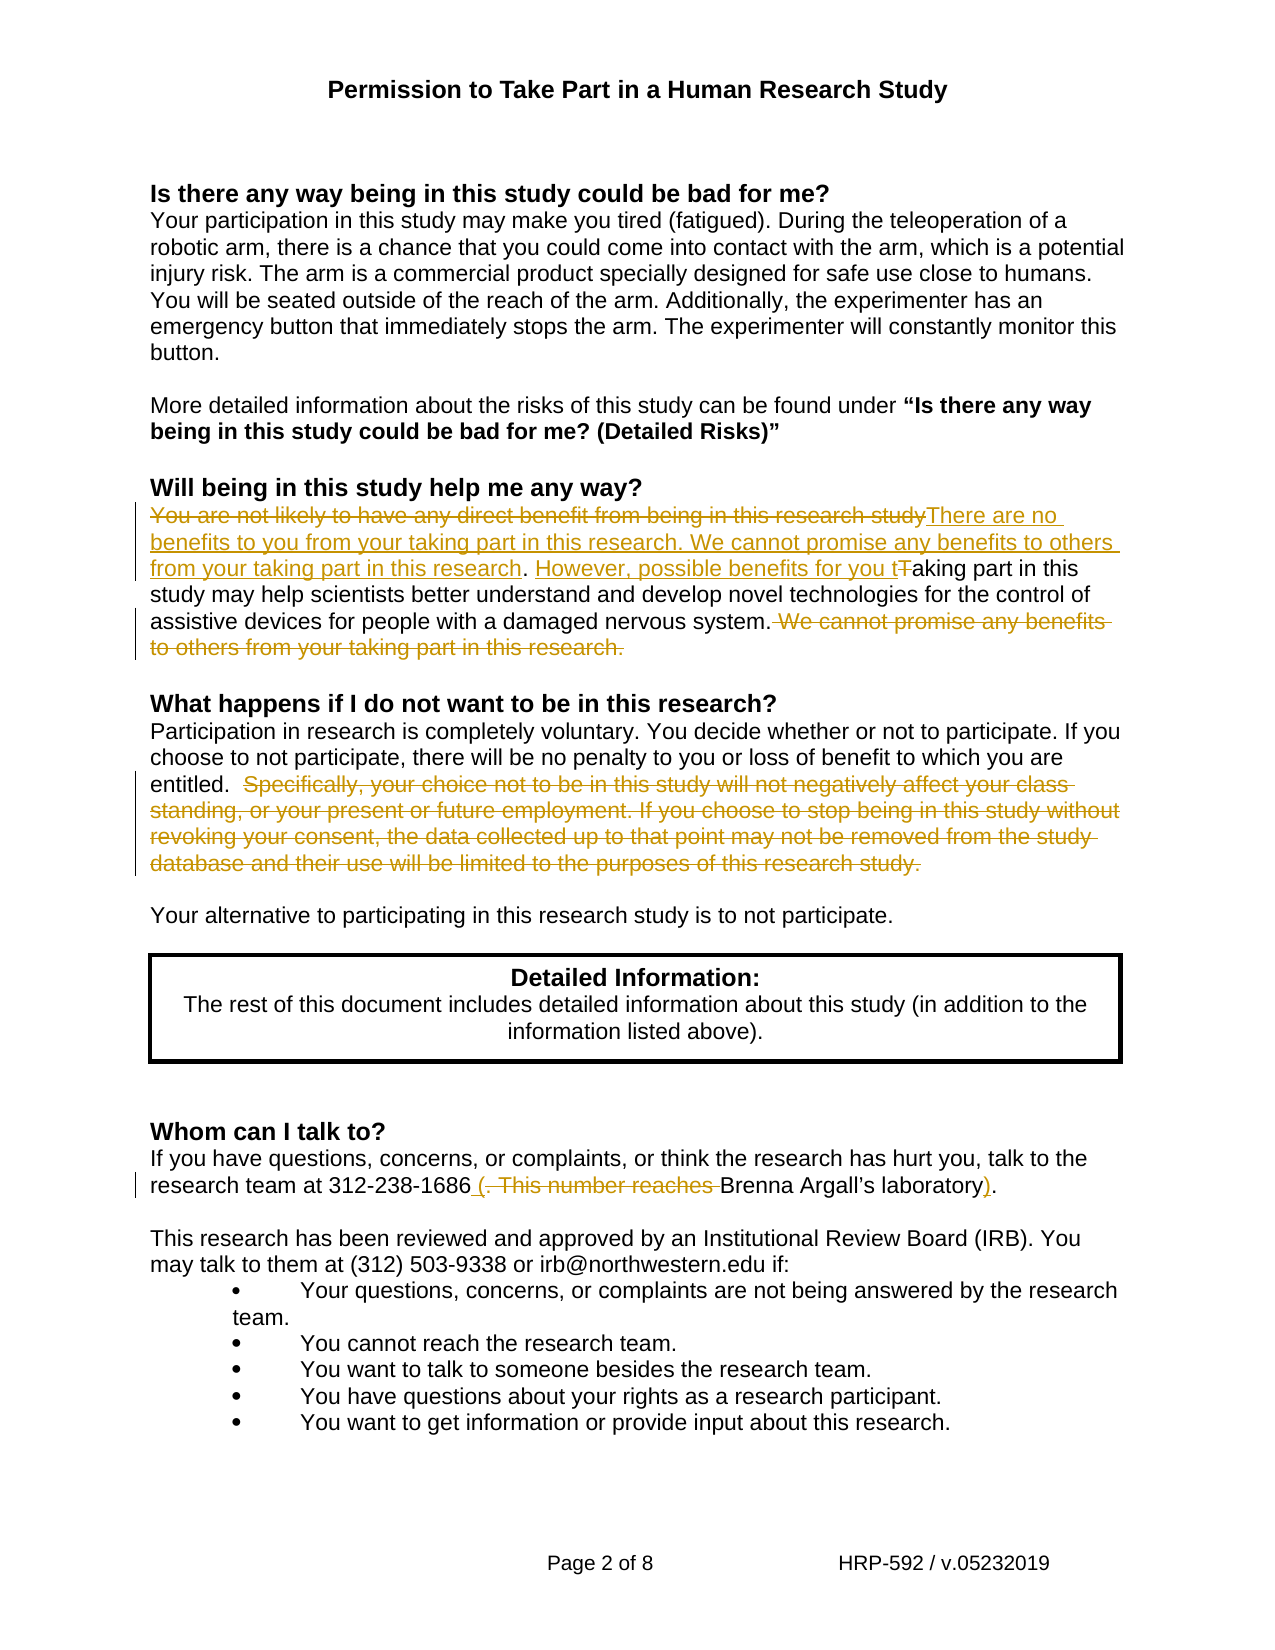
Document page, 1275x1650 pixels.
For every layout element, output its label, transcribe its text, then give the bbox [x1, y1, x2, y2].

text This research has been reviewed and approved by an Institutional Review Board (IRB). You may talk to them at (312) 503-9338 or irb@northwestern.edu if: [150, 1224, 1125, 1277]
list You have questions about your rights as a research participant. [232, 1383, 1125, 1409]
list You want to talk to someone besides the research team. [232, 1356, 1125, 1383]
subtitle What happens if I do not want to be in this research? [150, 689, 1125, 718]
text Participation in research is completely voluntary. You decide whether or not to participate. If you choose to not participate, there will be no penalty to you or loss of benefit to which you are entitled. [150, 718, 1125, 876]
text . aking part in this study may help scientists better understand and develop novel technologies for the control of assistive devices for people with a damaged nervous system. [150, 502, 1125, 660]
text More detailed information about the risks of this study can be found under “Is there any way being in this study could be bad for me? (Detailed Risks)” [150, 392, 1125, 445]
list Your questions, concerns, or complaints are not being answered by the research team. [232, 1277, 1125, 1330]
list You cannot reach the research team. [232, 1330, 1125, 1356]
subtitle Is there any way being in this study could be bad for me? [150, 179, 1125, 207]
text Whom can I talk to? [150, 1117, 1125, 1145]
list You want to get information or provide input about this research. [232, 1409, 1125, 1435]
subtitle Will being in this study help me any way? [150, 473, 1125, 502]
text Your alternative to participating in this research study is to not participate. [150, 902, 1125, 929]
text Your participation in this study may make you tired (fatigued). During the teleoperation of a robotic arm, there is a chance that you could come into contact with the arm, which is a potential injury risk. The arm is a commercial product specially designed for safe use close to humans. You will be seated outside of the reach of the arm. Additionally, the experimenter has an emergency button that immediately stops the arm. The experimenter will constantly monitor this button. [150, 207, 1125, 366]
text If you have questions, concerns, or complaints, or think the research has hurt you, talk to the research team at 312-238-1686Brenna Argall’s laboratory. [150, 1145, 1125, 1198]
